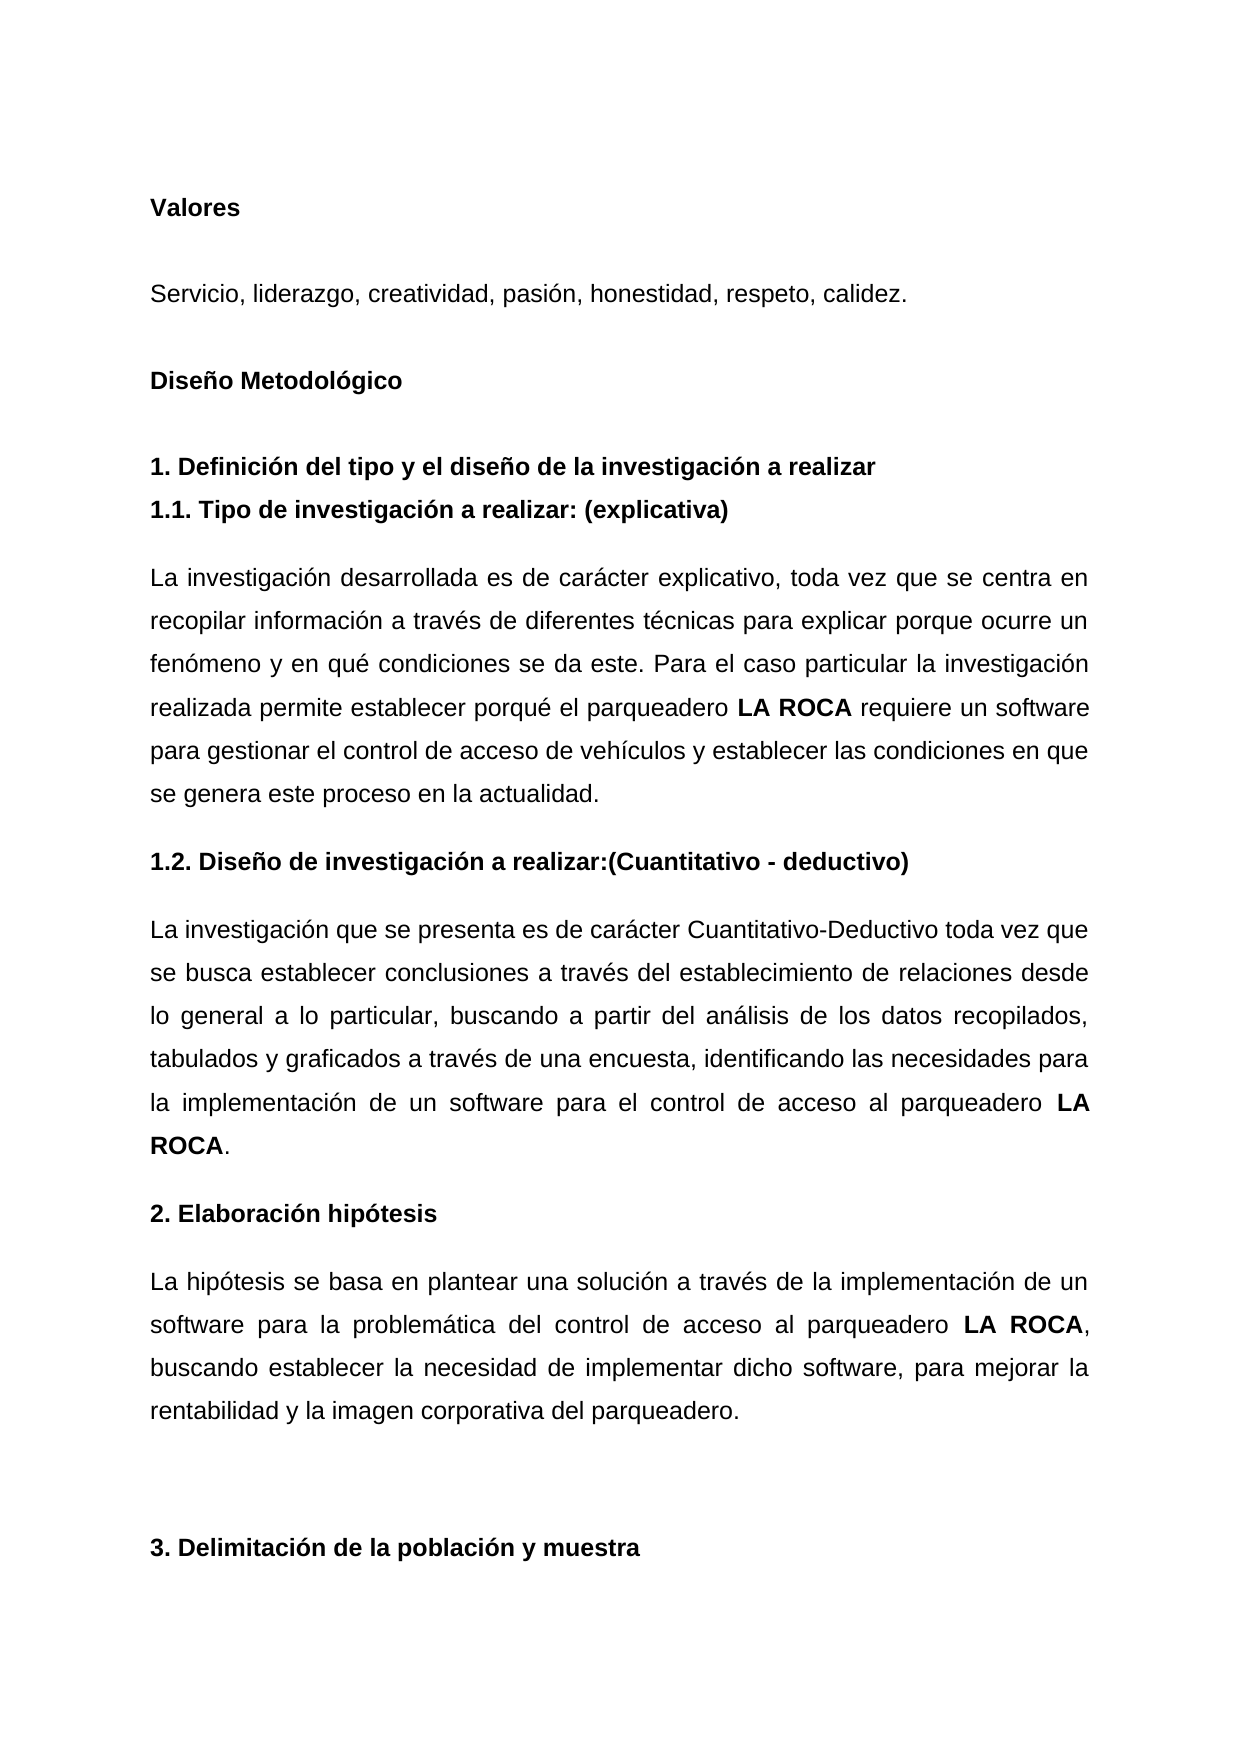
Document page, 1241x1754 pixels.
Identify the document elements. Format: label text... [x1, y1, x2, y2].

subtitle 1. Definición del tipo y el diseño de la investigación a realizar [150, 452, 1090, 481]
text La investigación que se presenta es de carácter Cuantitativo-Deductivo toda vez que se busca establecer conclusiones a través del establecimiento de relaciones desde lo general a lo particular, buscando a partir del análisis de los datos recopilados, tabulados y graficados a través de una encuesta, identificando las necesidades para la implementación de un software para el control de acceso al parqueadero LA ROCA. [150, 915, 1090, 1159]
subtitle 2. Elaboración hipótesis [150, 1199, 1090, 1227]
text La investigación desarrollada es de carácter explicativo, toda vez que se centra en recopilar información a través de diferentes técnicas para explicar porque ocurre un fenómeno y en qué condiciones se da este. Para el caso particular la investigación realizada permite establecer porqué el parqueadero LA ROCA requiere un software para gestionar el control de acceso de vehículos y establecer las condiciones en que se genera este proceso en la actualidad. [150, 563, 1090, 807]
subtitle Valores [150, 193, 1090, 222]
subtitle 3. Delimitación de la población y muestra [150, 1532, 1090, 1561]
subtitle 1.2. Diseño de investigación a realizar:(Cuantitativo - deductivo) [150, 847, 1090, 876]
subtitle 1.1. Tipo de investigación a realizar: (explicativa) [150, 495, 1090, 524]
subtitle Diseño Metodológico [150, 366, 1090, 394]
text Servicio, liderazgo, creatividad, pasión, honestidad, respeto, calidez. [150, 279, 1090, 308]
text La hipótesis se basa en plantear una solución a través de la implementación de un software para la problemática del control de acceso al parqueadero LA ROCA, buscando establecer la necesidad de implementar dicho software, para mejorar la rentabilidad y la imagen corporativa del parqueadero. [150, 1267, 1090, 1425]
